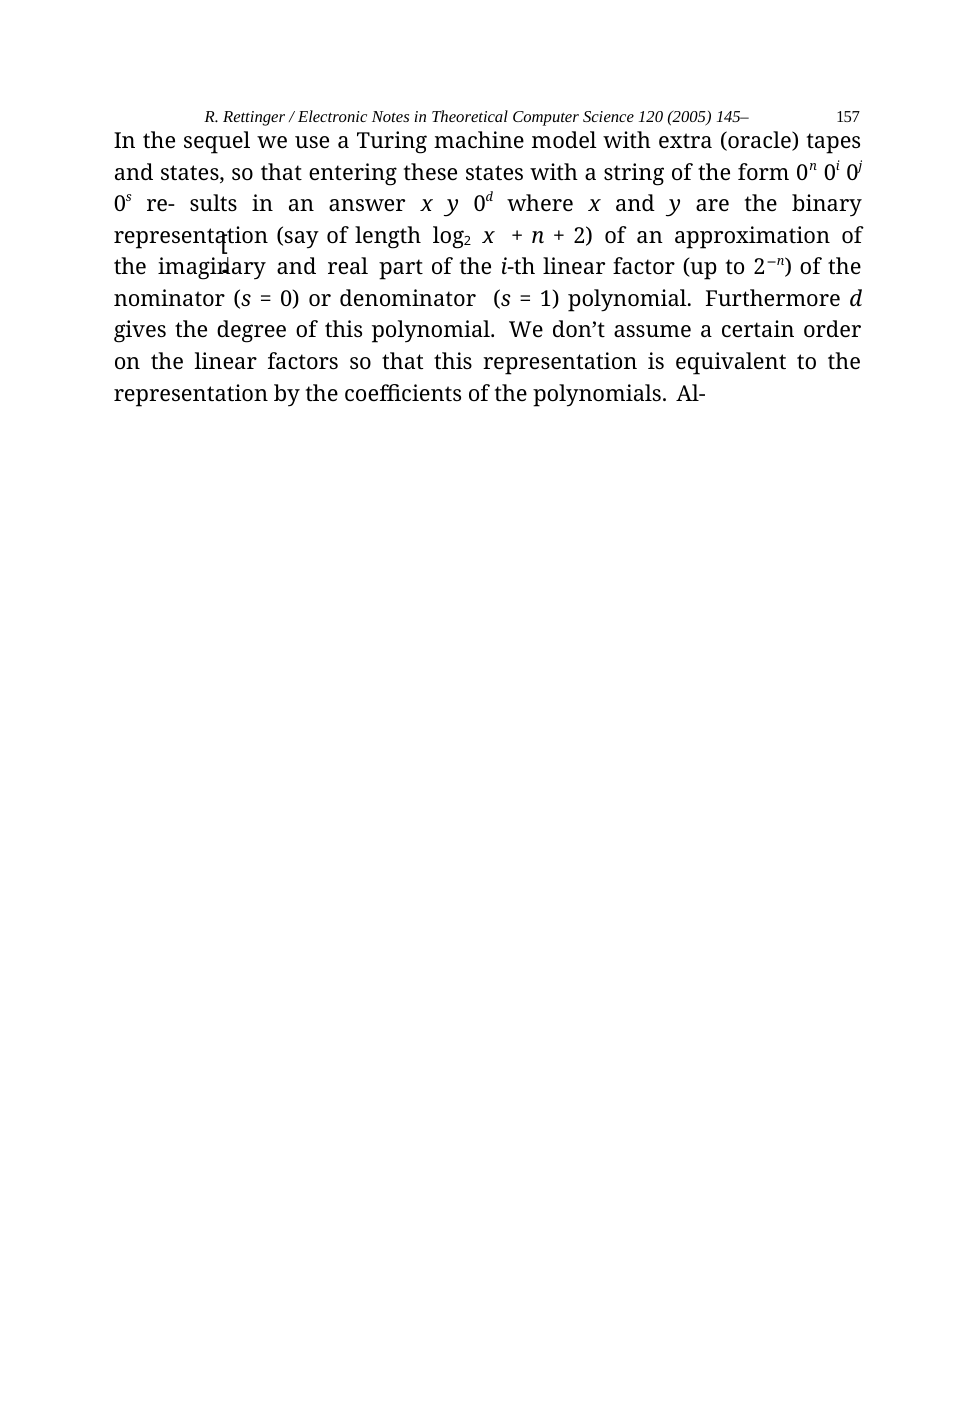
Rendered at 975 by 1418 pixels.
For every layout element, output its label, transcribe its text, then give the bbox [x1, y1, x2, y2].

text In the sequel we use a Turing machine model with extra (oracle) tapes and states, so that entering these states with a string of the form 0n 0i 0j 0s re- sults in an answer x y 0d where x and y are the binary representation (say of length log2 x + n + 2) of an approximation of the imaginary and real part of the i-th linear factor (up to 2−n) of the nominator (s = 0) or denominator (s = 1) polynomial. Furthermore d gives the degree of this polynomial. We don’t assume a certain order on the linear factors so that this representation is equivalent to the representation by the coefficients of the polynomials. Al- [113, 125, 862, 407]
